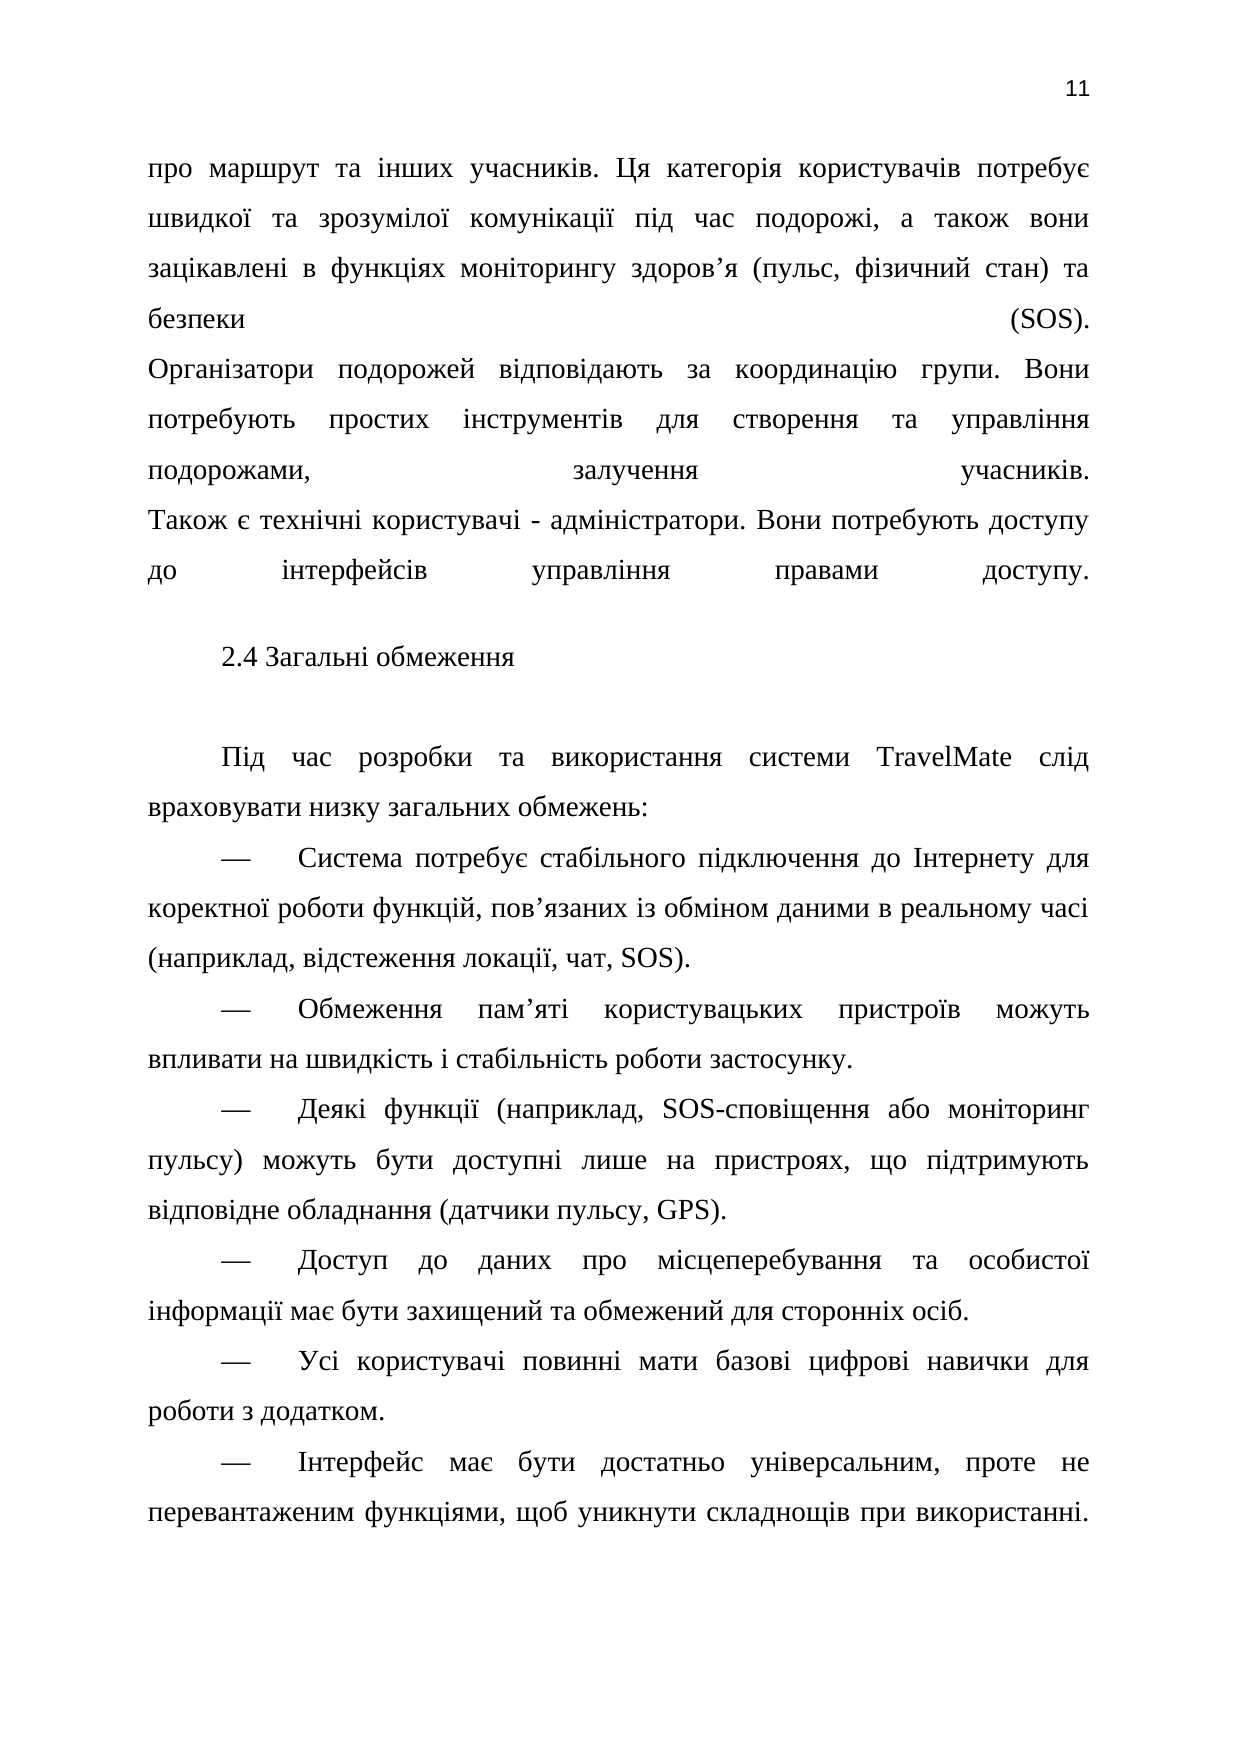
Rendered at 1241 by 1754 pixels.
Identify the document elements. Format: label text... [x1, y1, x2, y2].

list Система потребує стабільного підключення до Інтернету для коректної роботи функцій, пов’язаних із обміном даними в реальному часі (наприклад, відстеження локації, чат, SOS). [148, 840, 1090, 974]
list Інтерфейс має бути достатньо універсальним, проте не перевантаженим функціями, щоб уникнути складнощів при використанні. [148, 1444, 1090, 1567]
list Усі користувачі повинні мати базові цифрові навички для роботи з додатком. [148, 1343, 1090, 1427]
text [148, 150, 1090, 626]
list Обмеження пам’яті користувацьких пристроїв можуть впливати на швидкість і стабільність роботи застосунку. [148, 991, 1090, 1075]
list Доступ до даних про місцеперебування та особистої інформації має бути захищений та обмежений для сторонніх осіб. [148, 1242, 1090, 1326]
text Під час розробки та використання системи TravelMate слід враховувати низку загальних обмежень: [148, 739, 1090, 823]
subtitle 2.4 Загальні обмеження [148, 639, 1090, 672]
list Деякі функції (наприклад, SOS-сповіщення або моніторинг пульсу) можуть бути доступні лише на пристроях, що підтримують відповідне обладнання (датчики пульсу, GPS). [148, 1091, 1090, 1226]
